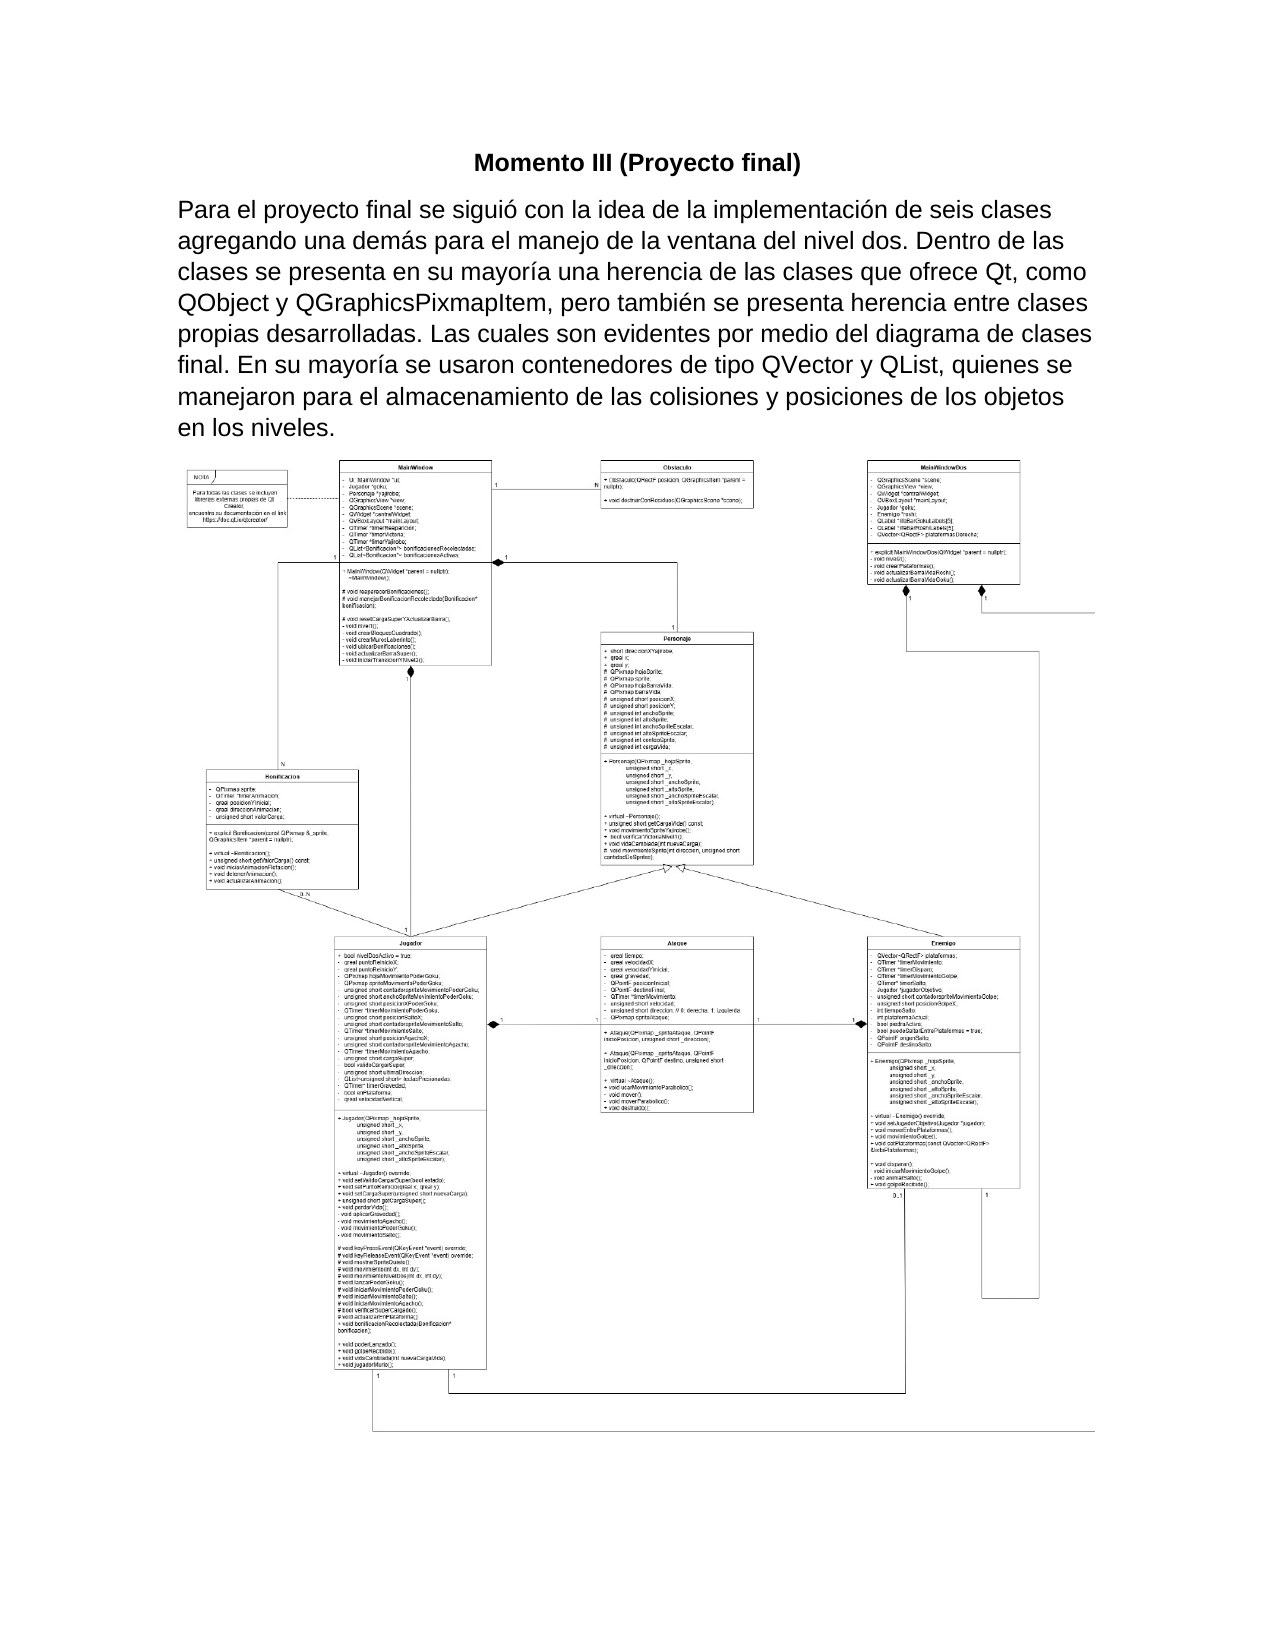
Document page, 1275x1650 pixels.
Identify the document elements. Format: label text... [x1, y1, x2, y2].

picture [177, 460, 1095, 1432]
text Para el proyecto final se siguió con la idea de la implementación de seis clases agregando una demás para el manejo de la ventana del nivel dos. Dentro de las clases se presenta en su mayoría una herencia de las clases que ofrece Qt, como QObject y QGraphicsPixmapItem, pero también se presenta herencia entre clases propias desarrolladas. Las cuales son evidentes por medio del diagrama de clases final. En su mayoría se usaron contenedores de tipo QVector y QList, quienes se manejaron para el almacenamiento de las colisiones y posiciones de los objetos en los niveles. [177, 195, 1098, 441]
text Momento III (Proyecto final) [177, 148, 1098, 176]
